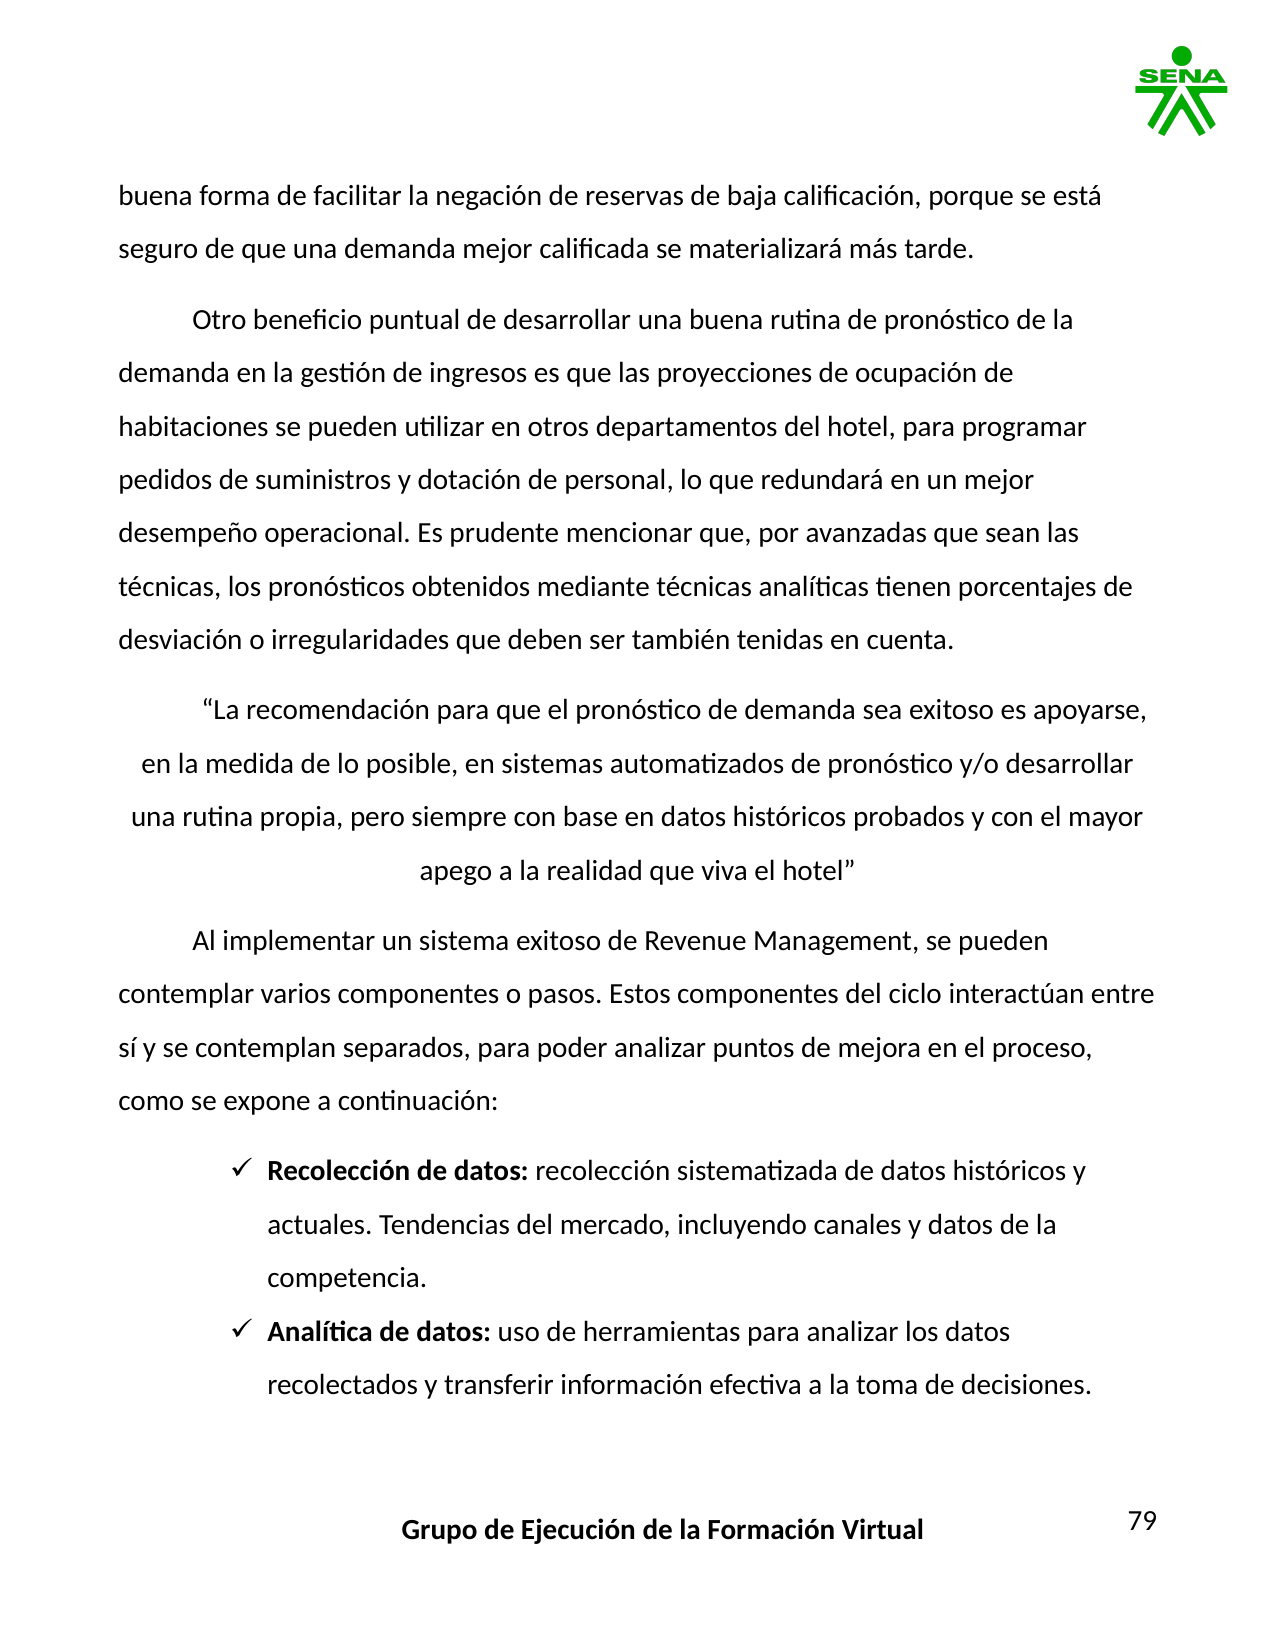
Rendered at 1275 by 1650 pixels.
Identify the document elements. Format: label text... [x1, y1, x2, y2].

text Otro beneficio puntual de desarrollar una buena rutina de pronóstico de la demanda en la gestión de ingresos es que las proyecciones de ocupación de habitaciones se pueden utilizar en otros departamentos del hotel, para programar pedidos de suministros y dotación de personal, lo que redundará en un mejor desempeño operacional. Es prudente mencionar que, por avanzadas que sean las técnicas, los pronósticos obtenidos mediante técnicas analíticas tienen porcentajes de desviación o irregularidades que deben ser también tenidas en cuenta. [118, 301, 1157, 657]
list Analítica de datos: uso de herramientas para analizar los datos recolectados y transferir información efectiva a la toma de decisiones. [229, 1313, 1157, 1402]
text “La recomendación para que el pronóstico de demanda sea exitoso es apoyarse, en la medida de lo posible, en sistemas automatizados de pronóstico y/o desarrollar una rutina propia, pero siempre con base en datos históricos probados y con el mayor apego a la realidad que viva el hotel” [118, 691, 1157, 887]
text Al implementar un sistema exitoso de Revenue Management, se pueden contemplar varios componentes o pasos. Estos componentes del ciclo interactúan entre sí y se contemplan separados, para poder analizar puntos de mejora en el proceso, como se expone a continuación: [118, 922, 1157, 1118]
list Recolección de datos: recolección sistematizada de datos históricos y actuales. Tendencias del mercado, incluyendo canales y datos de la competencia. [229, 1152, 1157, 1295]
picture [1135, 46, 1228, 136]
